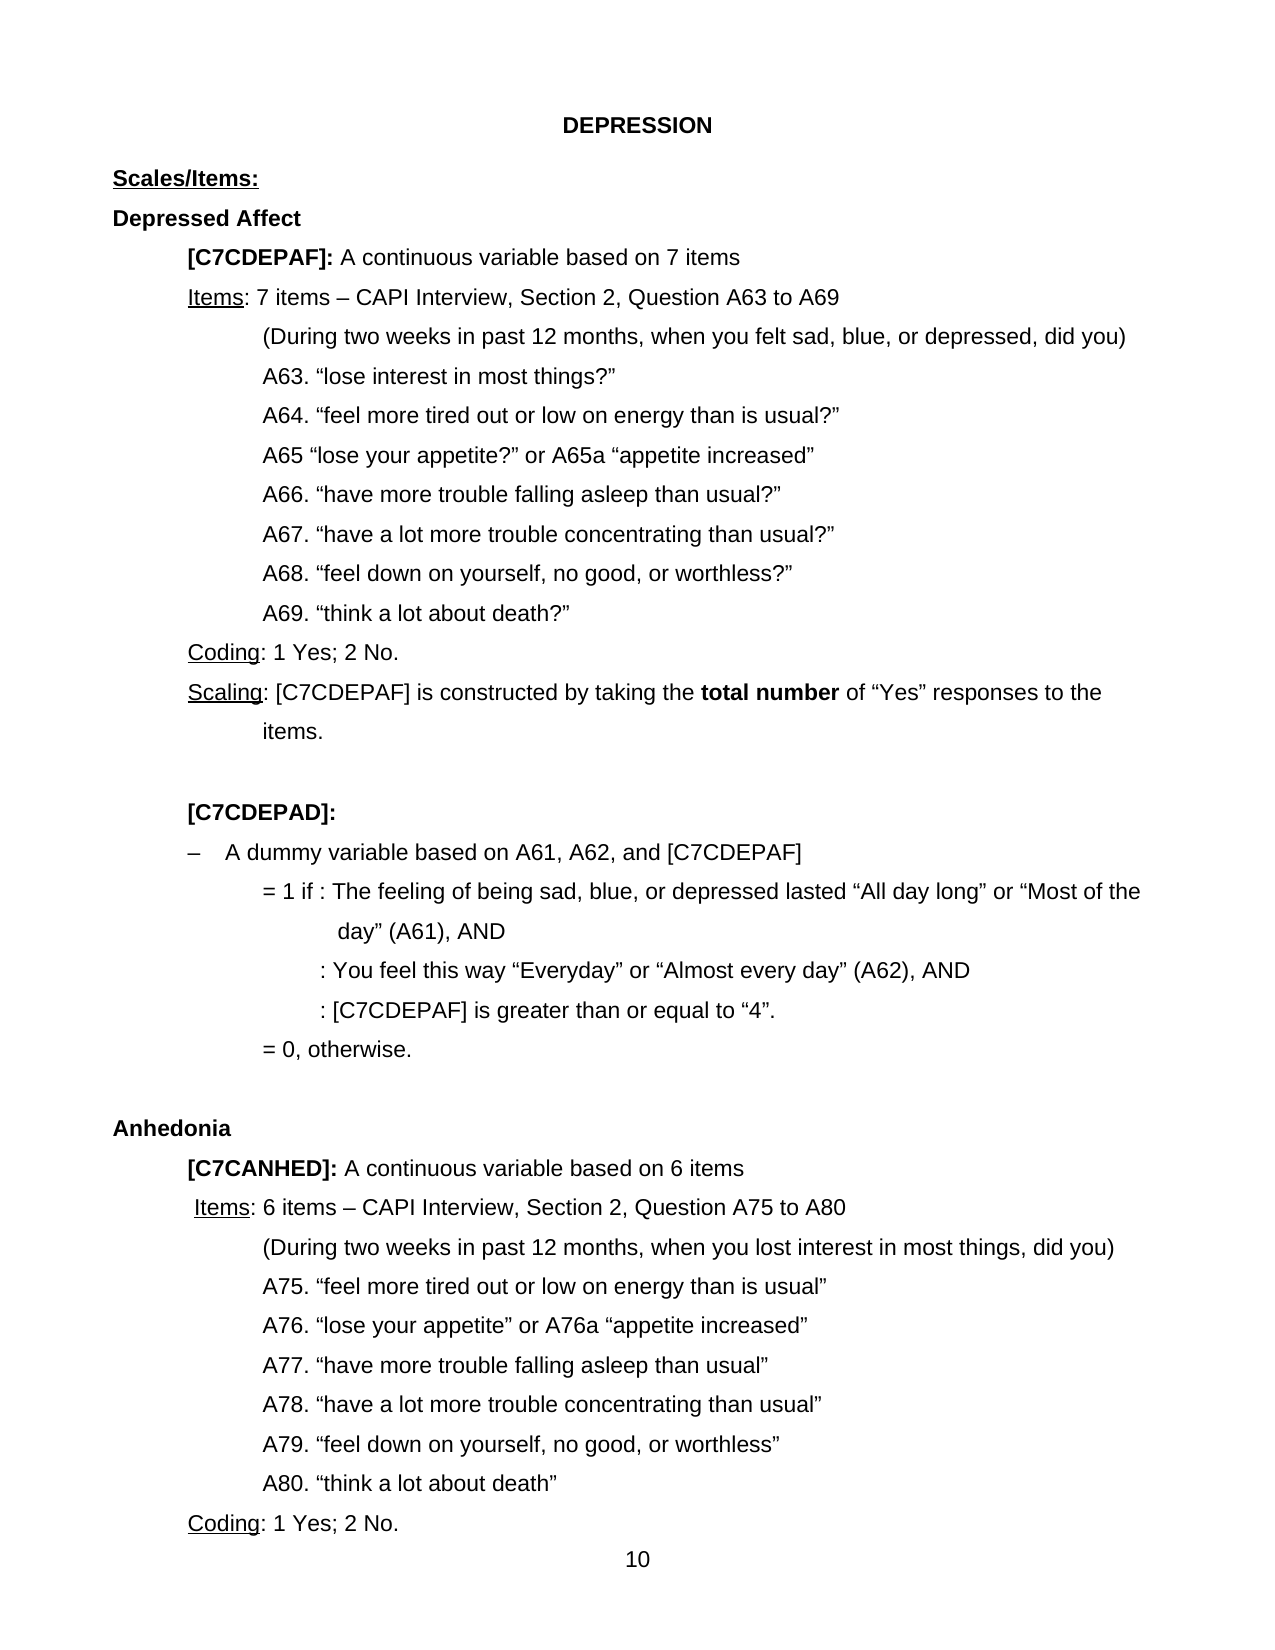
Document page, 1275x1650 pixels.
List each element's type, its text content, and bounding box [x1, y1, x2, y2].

text A79. “feel down on yourself, no good, or worthless” [262, 1431, 1162, 1457]
text Anhedonia [112, 1115, 1162, 1141]
text [C7CDEPAF]: A continuous variable based on 7 items [112, 244, 241, 271]
text Items: 6 items – CAPI Interview, Section 2, Question A75 to A80 [187, 1194, 1162, 1220]
text = 0, otherwise. [112, 1036, 1162, 1062]
text Items: 7 items – CAPI Interview, Section 2, Question A63 to A69 [112, 284, 1162, 310]
text A68. “feel down on yourself, no good, or worthless?” [262, 560, 1162, 586]
text Coding: 1 Yes; 2 No. [112, 639, 1162, 665]
text A66. “have more trouble falling asleep than usual?” [262, 481, 1162, 507]
text A69. “think a lot about death?” [262, 599, 1162, 626]
text A77. “have more trouble falling asleep than usual” [262, 1352, 1162, 1378]
text (During two weeks in past 12 months, when you felt sad, blue, or depressed, did you) [187, 323, 1162, 349]
text A65 “lose your appetite?” or A65a “appetite increased” [262, 442, 1162, 468]
text (During two weeks in past 12 months, when you lost interest in most things, did you) [187, 1233, 1162, 1260]
text = 1 if : The feeling of being sad, blue, or depressed lasted “All day long” or “Most of the day” (A61), AND [262, 878, 1162, 944]
text DEPRESSION [112, 112, 1162, 139]
text Scales/Items: [112, 165, 1162, 192]
text Scaling: [C7CDEPAF] is constructed by taking the total number of “Yes” responses to the items. [187, 678, 1162, 744]
text : You feel this way “Everyday” or “Almost every day” (A62), AND [262, 957, 1162, 983]
text Coding: 1 Yes; 2 No. [112, 1510, 1162, 1536]
text A80. “think a lot about death” [262, 1470, 1162, 1497]
text A75. “feel more tired out or low on energy than is usual” [262, 1273, 1162, 1299]
text Depressed Affect [112, 205, 1162, 231]
list A dummy variable based on A61, A62, and [C7CDEPAF] [187, 839, 1162, 865]
text [C7CANHED]: A continuous variable based on 6 items [112, 1154, 1162, 1181]
text : [C7CDEPAF] is greater than or equal to “4”. [262, 997, 1162, 1023]
text A78. “have a lot more trouble concentrating than usual” [262, 1391, 1162, 1418]
text [C7CDEPAD]: [112, 799, 1162, 826]
text [C7CDEPAF]: A continuous variable based on 7 items [318, 244, 1162, 271]
text A67. “have a lot more trouble concentrating than usual?” [262, 521, 1162, 547]
text A64. “feel more tired out or low on energy than is usual?” [262, 402, 1162, 428]
text A76. “lose your appetite” or A76a “appetite increased” [262, 1312, 1162, 1339]
text A63. “lose interest in most things?” [262, 363, 1162, 389]
